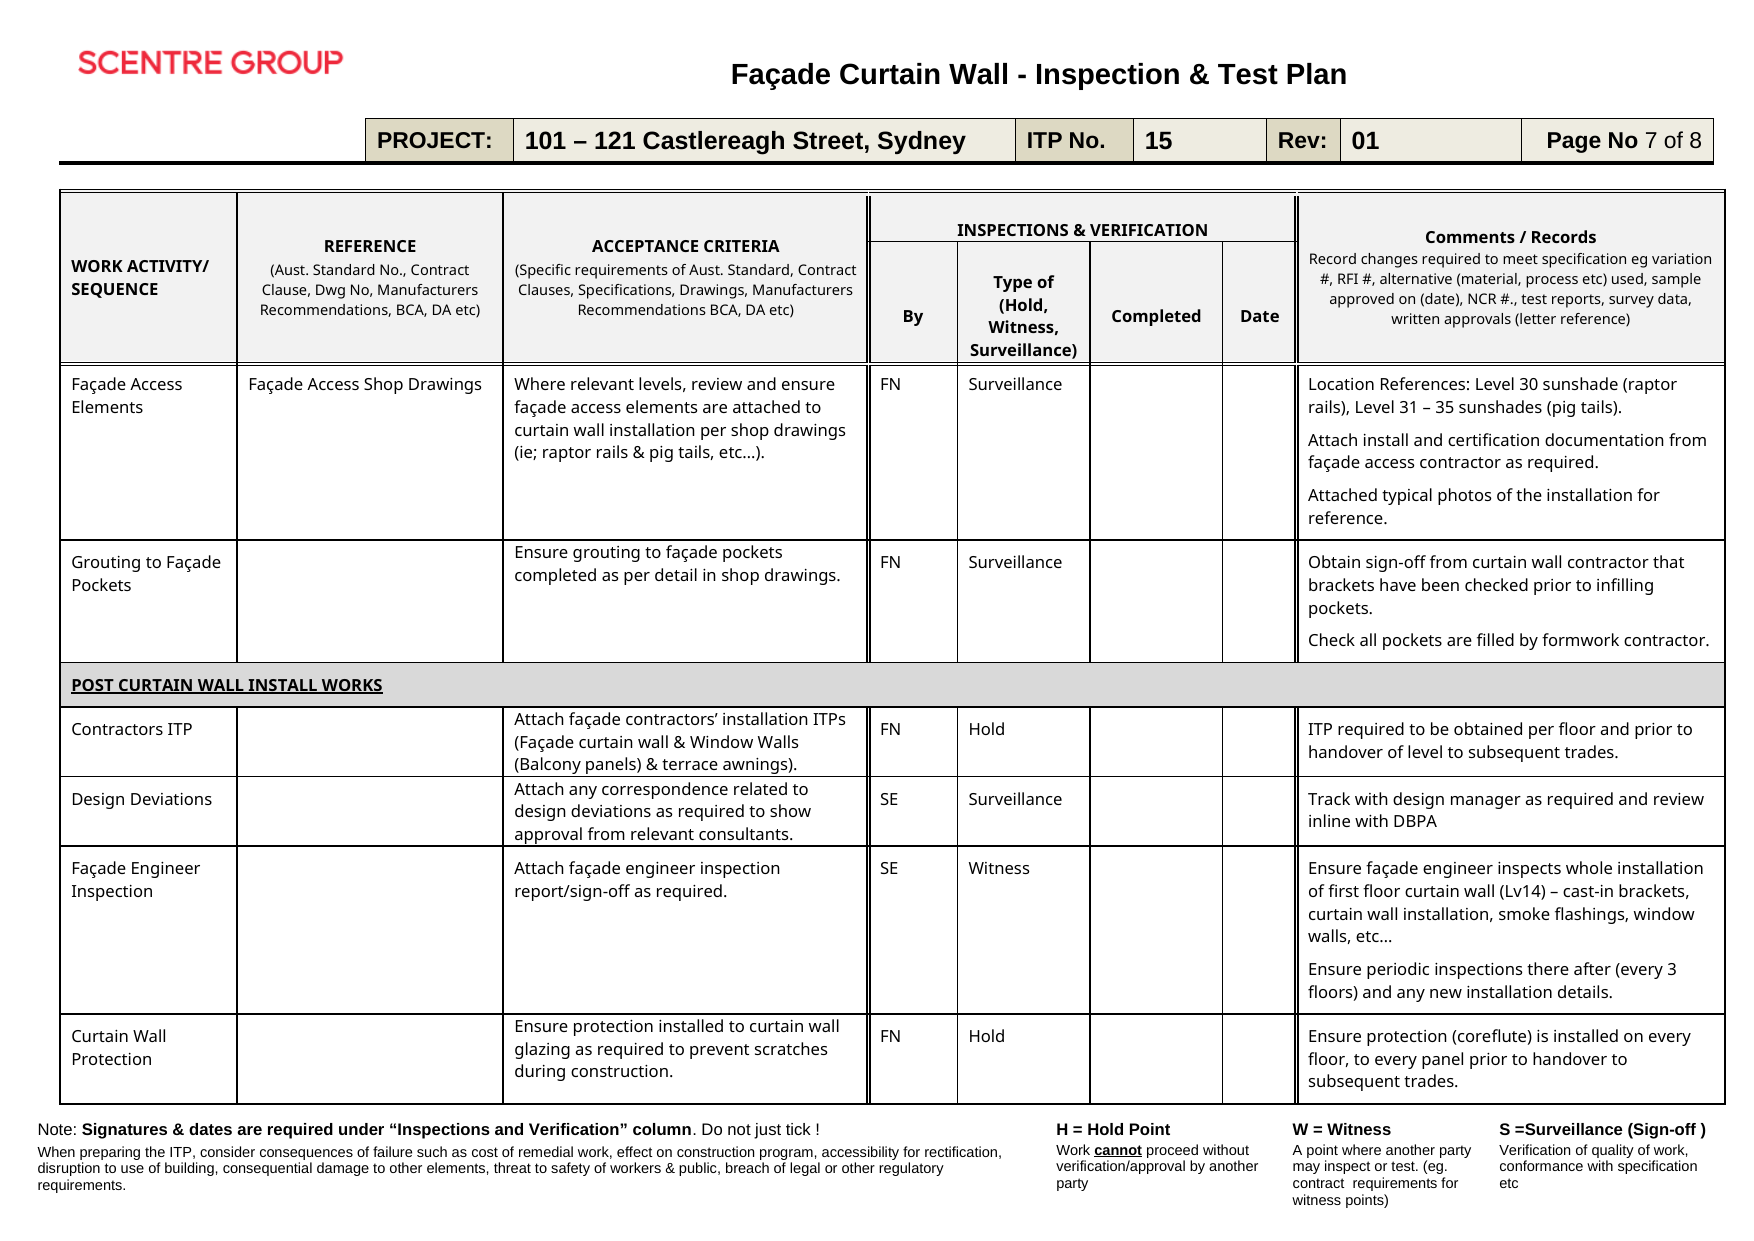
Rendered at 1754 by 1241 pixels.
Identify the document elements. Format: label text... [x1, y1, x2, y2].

table_cell FN [871, 541, 957, 662]
table_cell Design Deviations [61, 777, 236, 845]
table_cell [1223, 777, 1294, 845]
table_cell [1091, 541, 1222, 662]
table_cell [1091, 366, 1222, 539]
table_cell FN [871, 366, 957, 539]
table_cell [238, 777, 502, 845]
table_cell POST CURTAIN WALL INSTALL WORKS [61, 663, 1724, 706]
table_cell Façade Access Shop Drawings [238, 366, 502, 539]
table_cell By [871, 242, 957, 361]
table_cell Façade Engineer Inspection [61, 847, 236, 1013]
table_cell [238, 847, 502, 1013]
table_cell Ensure façade engineer inspects whole installation of first floor curtain wall (Lv14) – cast-in brackets, curtain wall installation, smoke flashings, window walls, etc… Ensure periodic inspections there after (every 3 floors) and any new installation details. [1299, 847, 1724, 1013]
table_cell Contractors ITP [61, 708, 236, 776]
table_cell Attach façade engineer inspection report/sign-off as required. [504, 847, 866, 1013]
table_cell [1091, 847, 1222, 1013]
table_header Inspections & Verification [869, 190, 1297, 241]
table_cell [1223, 1015, 1294, 1103]
table_cell [1091, 1015, 1222, 1103]
table_cell Surveillance [958, 366, 1089, 539]
table_cell Ensure grouting to façade pockets completed as per detail in shop drawings. [504, 541, 866, 662]
table_cell SE [871, 847, 957, 1013]
table_cell Hold [958, 1015, 1089, 1103]
table_header WORK ACTIVITY/ SEQUENCE [61, 193, 236, 361]
table_cell Track with design manager as required and review inline with DBPA [1299, 777, 1724, 845]
table_cell Hold [958, 708, 1089, 776]
table_cell Type of (Hold, Witness, Surveillance) [958, 242, 1089, 361]
table_cell [238, 708, 502, 776]
table_cell SE [871, 777, 957, 845]
table_cell Ensure protection installed to curtain wall glazing as required to prevent scratches during construction. [504, 1015, 866, 1103]
table_cell Façade Access Elements [61, 366, 236, 539]
table_cell [1223, 708, 1294, 776]
table_cell Completed [1091, 242, 1222, 361]
table_cell ITP required to be obtained per floor and prior to handover of level to subsequent trades. [1299, 708, 1724, 776]
table_cell Obtain sign-off from curtain wall contractor that brackets have been checked prior to infilling pockets. Check all pockets are filled by formwork contractor. [1299, 541, 1724, 662]
table_cell Surveillance [958, 541, 1089, 662]
table_cell [1223, 541, 1294, 662]
table_header ACCEPTANCE CRITERIA (Specific requirements of Aust. Standard, Contract Clauses, Specifications, Drawings, Manufacturers Recommendations BCA, DA etc) [504, 193, 868, 361]
table_cell [238, 541, 502, 662]
table_cell Ensure protection (coreflute) is installed on every floor, to every panel prior to handover to subsequent trades. [1299, 1015, 1724, 1103]
table_cell FN [871, 708, 957, 776]
table_cell Witness [958, 847, 1089, 1013]
table_cell FN [871, 1015, 957, 1103]
table_cell Curtain Wall Protection [61, 1015, 236, 1103]
table_cell Grouting to Façade Pockets [61, 541, 236, 662]
table_cell Attach any correspondence related to design deviations as required to show approval from relevant consultants. [504, 777, 866, 845]
table_cell Surveillance [958, 777, 1089, 845]
table_cell [1223, 366, 1294, 539]
table_header Comments / Records Record changes required to meet specification eg variation #, RFI #, alternative (material, process etc) used, sample approved on (date), NCR #., test reports, survey data, written approvals (letter reference) [1297, 193, 1724, 361]
table_cell Attach façade contractors’ installation ITPs (Façade curtain wall & Window Walls (Balcony panels) & terrace awnings). [504, 708, 866, 776]
picture [78, 29, 347, 96]
table_cell Where relevant levels, review and ensure façade access elements are attached to curtain wall installation per shop drawings (ie; raptor rails & pig tails, etc…). [504, 366, 866, 539]
table_cell [1091, 708, 1222, 776]
table_cell [238, 1015, 502, 1103]
table_header REFERENCE (Aust. Standard No., Contract Clause, Dwg No, Manufacturers Recommendations, BCA, DA etc) [238, 193, 502, 361]
table_cell Location References: Level 30 sunshade (raptor rails), Level 31 – 35 sunshades (pig tails). Attach install and certification documentation from façade access contractor as required. Attached typical photos of the installation for reference. [1299, 366, 1724, 539]
table_cell Date [1223, 242, 1294, 361]
table_cell [1091, 777, 1222, 845]
table_cell [1223, 847, 1294, 1013]
